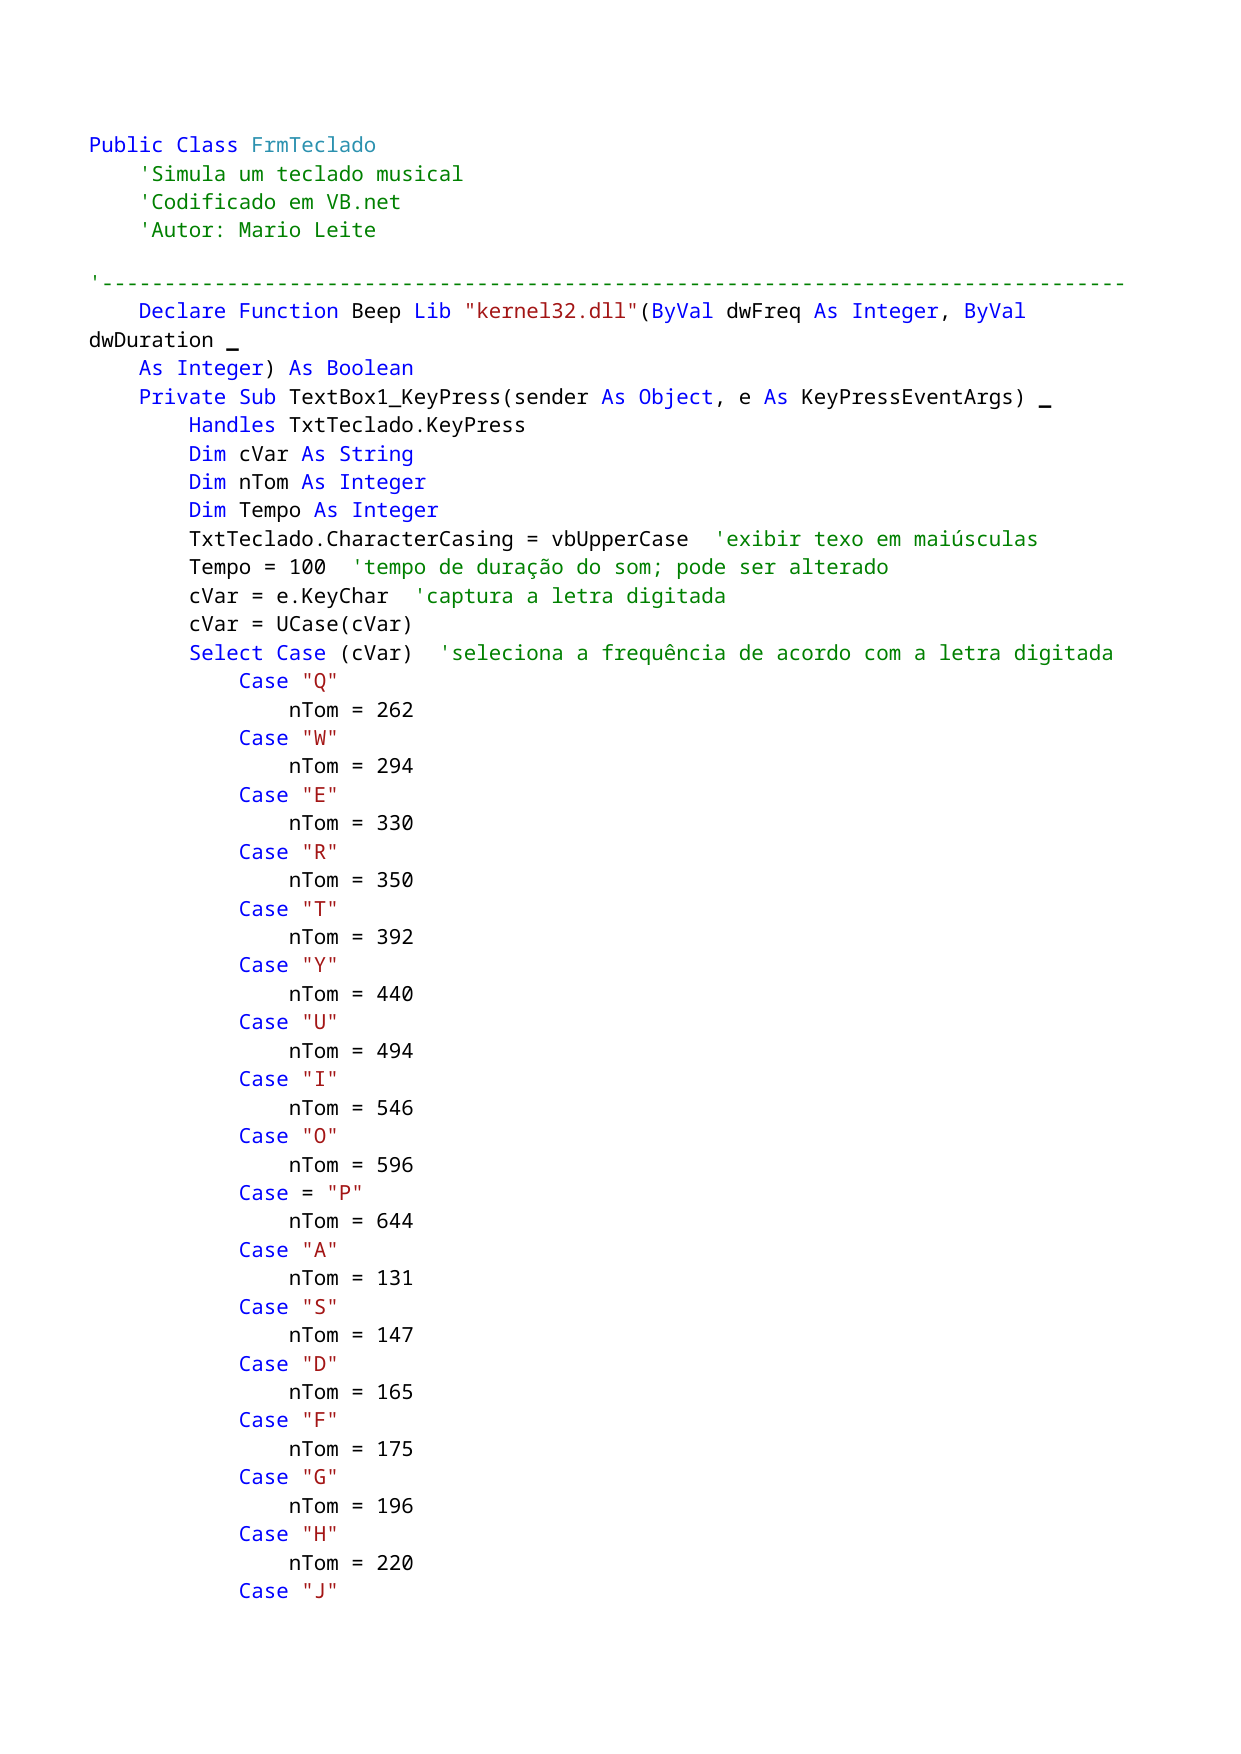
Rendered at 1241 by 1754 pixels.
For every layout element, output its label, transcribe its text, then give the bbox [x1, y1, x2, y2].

text cVar = UCase(cVar) [89, 609, 1152, 638]
text nTom = 165 [89, 1377, 1152, 1406]
text As Integer) As Boolean [89, 353, 1152, 382]
text nTom = 220 [89, 1548, 1152, 1576]
text nTom = 147 [89, 1320, 1152, 1349]
text Case "Y" [89, 951, 1152, 979]
text Case "H" [89, 1519, 1152, 1548]
text nTom = 440 [89, 979, 1152, 1007]
text nTom = 350 [89, 865, 1152, 894]
text Case "R" [89, 837, 1152, 865]
text nTom = 494 [89, 1036, 1152, 1064]
text nTom = 644 [89, 1207, 1152, 1235]
text Case "U" [89, 1007, 1152, 1036]
text nTom = 596 [89, 1150, 1152, 1178]
text '---------------------------------------------------------------------------------- [89, 244, 1152, 297]
text Case "D" [89, 1349, 1152, 1377]
text Dim nTom As Integer [89, 467, 1152, 496]
text Public Class FrmTeclado [89, 130, 1152, 159]
text nTom = 294 [89, 752, 1152, 780]
text Case "W" [89, 723, 1152, 752]
text nTom = 175 [89, 1434, 1152, 1462]
text Case "G" [89, 1462, 1152, 1491]
text nTom = 262 [89, 695, 1152, 723]
text 'Simula um teclado musical [89, 159, 1152, 187]
text Case "S" [89, 1292, 1152, 1320]
text Private Sub TextBox1_KeyPress(sender As Object, e As KeyPressEventArgs) _ [89, 382, 1152, 410]
text Case "A" [89, 1235, 1152, 1263]
text Dim Tempo As Integer [89, 496, 1152, 524]
text Select Case (cVar) 'seleciona a frequência de acordo com a letra digitada [89, 638, 1152, 666]
text nTom = 392 [89, 922, 1152, 951]
text cVar = e.KeyChar 'captura a letra digitada [89, 581, 1152, 609]
text Case "E" [89, 780, 1152, 808]
text TxtTeclado.CharacterCasing = vbUpperCase 'exibir texo em maiúsculas [89, 524, 1152, 552]
text nTom = 546 [89, 1093, 1152, 1121]
text Case "F" [89, 1406, 1152, 1434]
text nTom = 196 [89, 1491, 1152, 1519]
text Case "T" [89, 894, 1152, 922]
text Dim cVar As String [89, 439, 1152, 467]
text nTom = 330 [89, 808, 1152, 837]
text 'Autor: Mario Leite [89, 216, 1152, 244]
text Declare Function Beep Lib "kernel32.dll"(ByVal dwFreq As Integer, ByVal dwDuration _ [89, 297, 1152, 353]
text Case "J" [89, 1576, 1152, 1605]
text 'Codificado em VB.net [89, 187, 1152, 216]
text Case "O" [89, 1121, 1152, 1150]
text nTom = 131 [89, 1263, 1152, 1292]
text Tempo = 100 'tempo de duração do som; pode ser alterado [89, 552, 1152, 581]
text Case = "P" [89, 1178, 1152, 1207]
text Handles TxtTeclado.KeyPress [89, 410, 1152, 439]
text Case "Q" [89, 666, 1152, 695]
text Case "I" [89, 1064, 1152, 1093]
